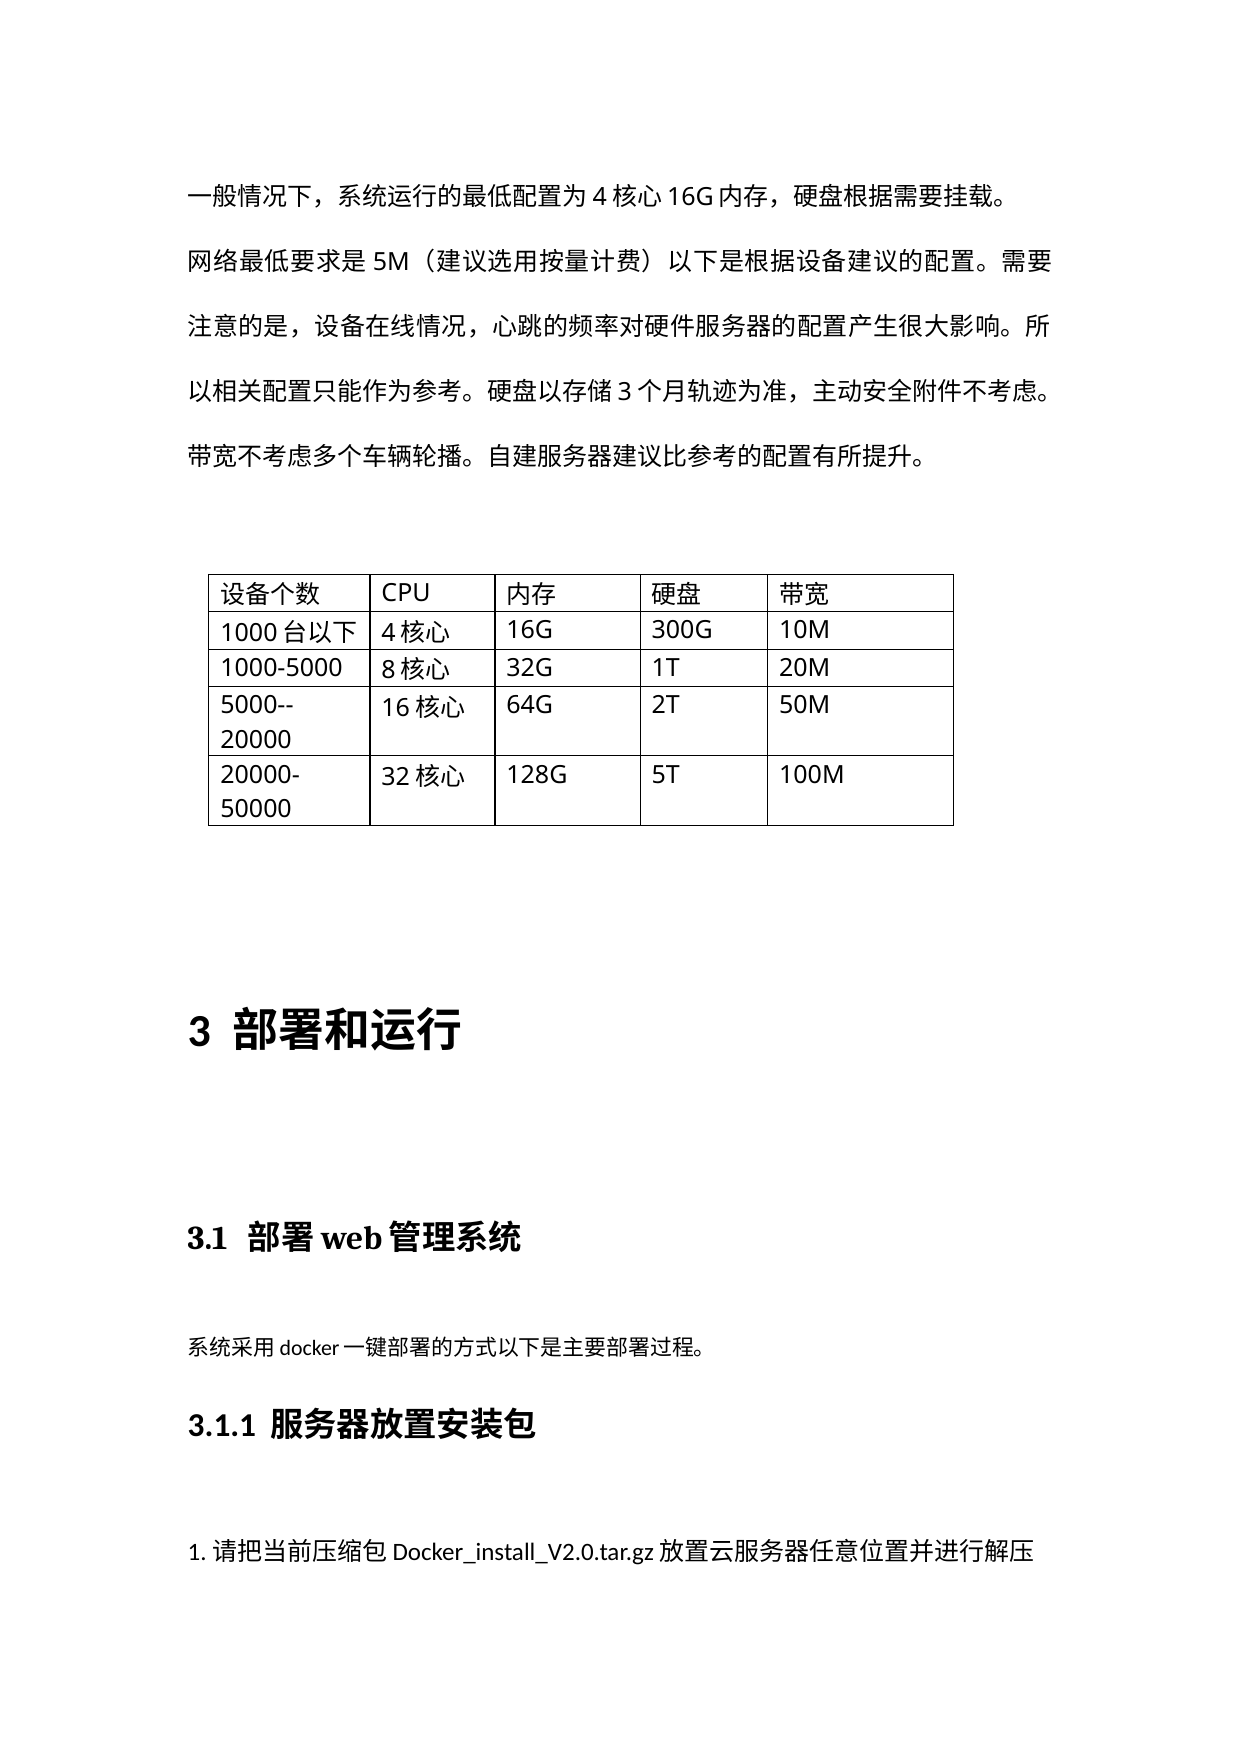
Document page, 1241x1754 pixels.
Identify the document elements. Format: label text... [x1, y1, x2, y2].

table_cell 20M [768, 650, 953, 686]
table_cell 20000-50000 [209, 756, 369, 824]
table_cell 1T [641, 650, 767, 686]
table_cell 64G [496, 687, 640, 755]
text 网络最低要求是5M（建议选用按量计费）以下是根据设备建议的配置。需要注意的是，设备在线情况，心跳的频率对硬件服务器的配置产生很大影响。所以相关配置只能作为参考。硬盘以存储3个月轨迹为准，主动安全附件不考虑。 [187, 227, 1053, 422]
table_cell 5T [641, 756, 767, 824]
table_cell 4核心 [371, 612, 494, 649]
text 带宽不考虑多个车辆轮播。自建服务器建议比参考的配置有所提升。 [187, 422, 1053, 487]
table_cell 32核心 [371, 756, 494, 824]
subtitle 部署和运行 [187, 977, 1053, 1075]
table_cell 32G [496, 650, 640, 686]
table_cell 300G [641, 612, 767, 649]
text 一般情况下，系统运行的最低配置为4核心16G内存，硬盘根据需要挂载。 [187, 162, 1053, 227]
text 系统采用docker一键部署的方式以下是主要部署过程。 [187, 1330, 1053, 1362]
table_header CPU [371, 575, 494, 611]
table_cell 2T [641, 687, 767, 755]
table_header 设备个数 [209, 575, 369, 611]
table_cell 128G [496, 756, 640, 824]
table_cell 8核心 [371, 650, 494, 686]
subtitle 服务器放置安装包 [187, 1389, 1053, 1454]
table_cell 1000台以下 [209, 612, 369, 649]
table_cell 16核心 [371, 687, 494, 755]
table_cell 1000-5000 [209, 650, 369, 686]
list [187, 1517, 1053, 1582]
table_header 硬盘 [641, 575, 767, 611]
table_cell 100M [768, 756, 953, 824]
table_cell 5000--20000 [209, 687, 369, 755]
subtitle 部署web管理系统 [187, 1203, 1053, 1268]
table_header 带宽 [768, 575, 953, 611]
table_cell 10M [768, 612, 953, 649]
table_cell 50M [768, 687, 953, 755]
table_header 内存 [496, 575, 640, 611]
table_cell 16G [496, 612, 640, 649]
